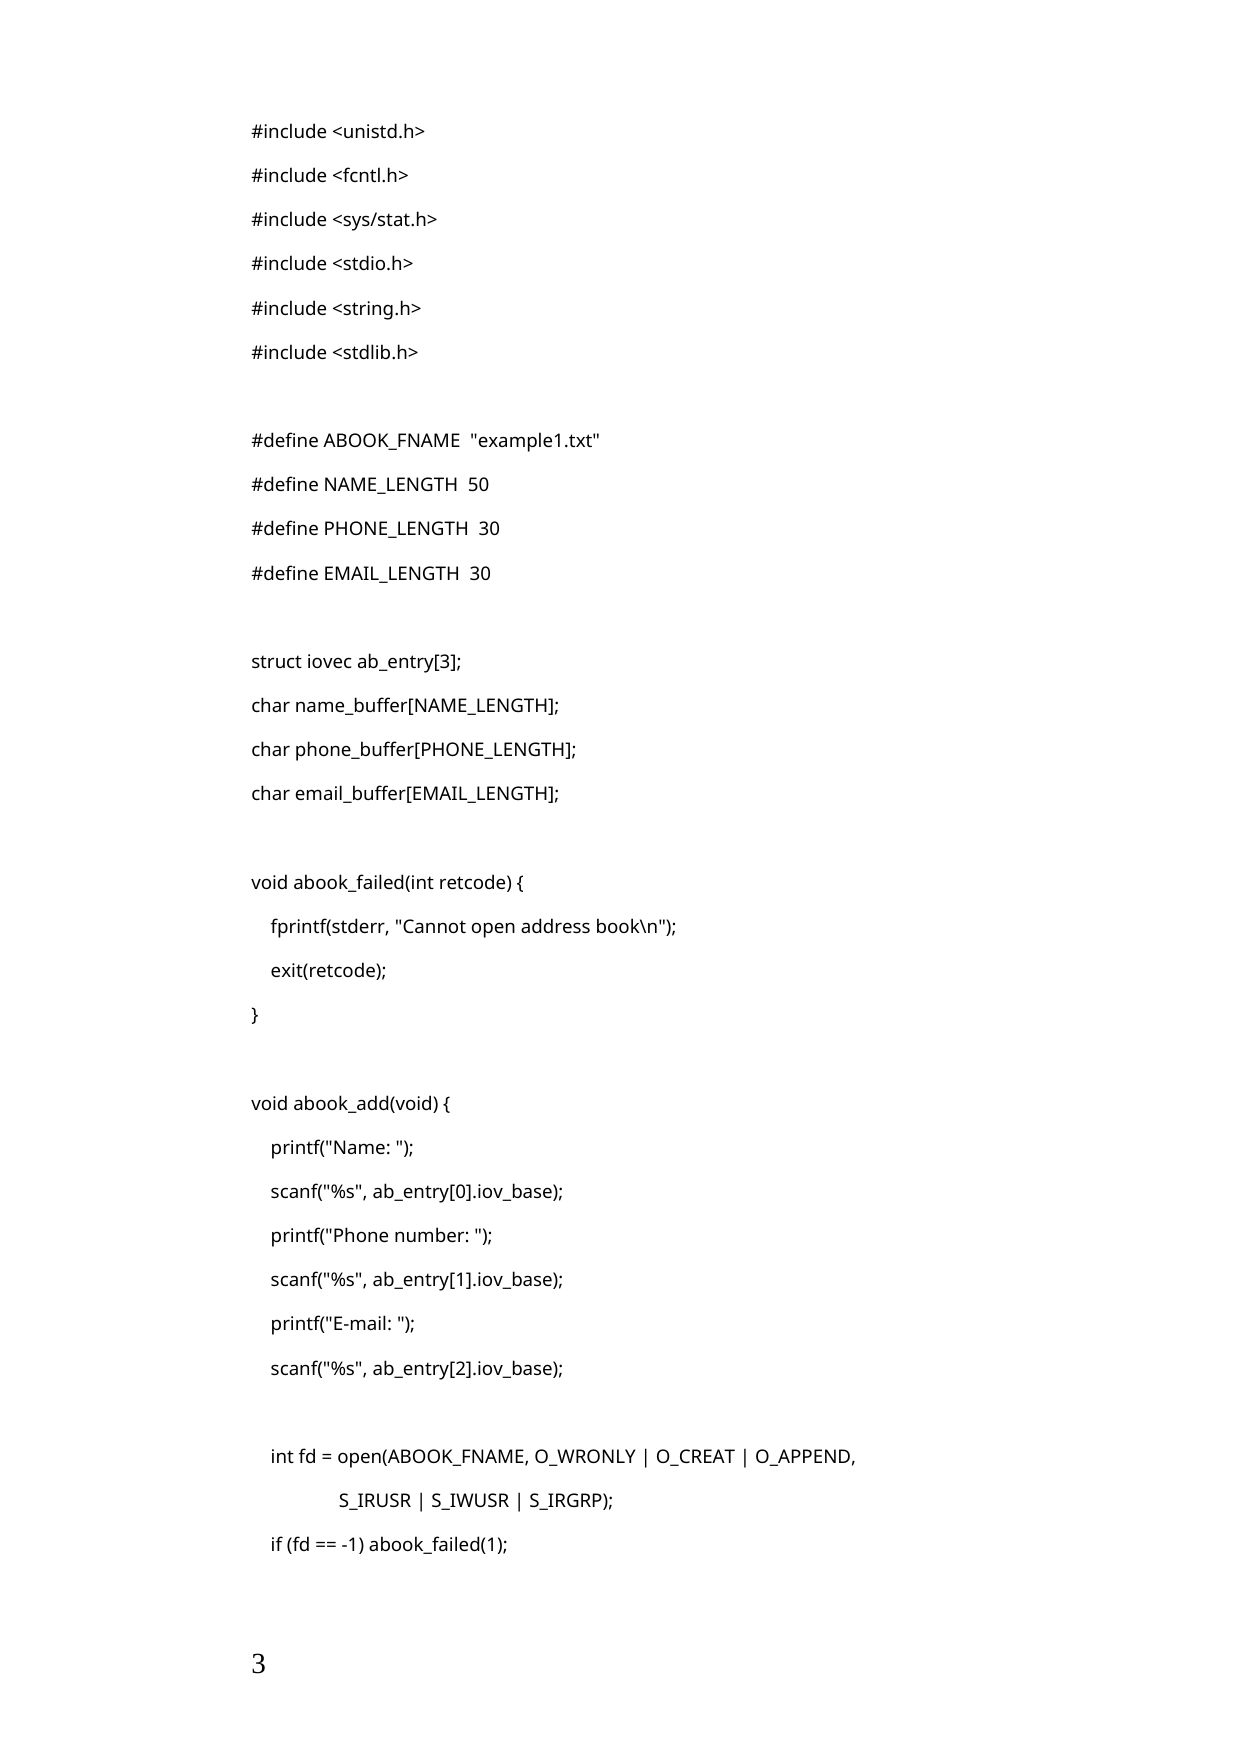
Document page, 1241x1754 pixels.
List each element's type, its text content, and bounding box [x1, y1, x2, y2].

text exit(retcode); [177, 957, 1152, 983]
text #define PHONE_LENGTH 30 [177, 516, 1152, 541]
text S_IRUSR | S_IWUSR | S_IRGRP); [177, 1487, 1152, 1513]
text #include <fcntl.h> [177, 162, 1152, 188]
text struct iovec ab_entry[3]; [177, 648, 1152, 674]
text #include <sys/stat.h> [177, 206, 1152, 232]
text #define EMAIL_LENGTH 30 [177, 560, 1152, 585]
text scanf("%s", ab_entry[0].iov_base); [177, 1178, 1152, 1204]
text void abook_add(void) { [177, 1090, 1152, 1115]
text scanf("%s", ab_entry[2].iov_base); [177, 1355, 1152, 1380]
text scanf("%s", ab_entry[1].iov_base); [177, 1266, 1152, 1292]
text char email_buffer[EMAIL_LENGTH]; [177, 781, 1152, 806]
text } [177, 1001, 1152, 1027]
text #include <unistd.h> [177, 118, 1152, 144]
text #include <stdlib.h> [177, 339, 1152, 364]
text #define NAME_LENGTH 50 [177, 471, 1152, 497]
text printf("Name: "); [177, 1134, 1152, 1159]
text void abook_failed(int retcode) { [177, 869, 1152, 894]
text printf("E-mail: "); [177, 1311, 1152, 1336]
text int fd = open(ABOOK_FNAME, O_WRONLY | O_CREAT | O_APPEND, [177, 1443, 1152, 1469]
text #include <stdio.h> [177, 251, 1152, 276]
text char phone_buffer[PHONE_LENGTH]; [177, 736, 1152, 762]
text if (fd == -1) abook_failed(1); [177, 1531, 1152, 1557]
text char name_buffer[NAME_LENGTH]; [177, 692, 1152, 718]
text #include <string.h> [177, 295, 1152, 320]
text #define ABOOK_FNAME "example1.txt" [177, 427, 1152, 453]
text fprintf(stderr, "Cannot open address book\n"); [177, 913, 1152, 939]
text printf("Phone number: "); [177, 1222, 1152, 1248]
